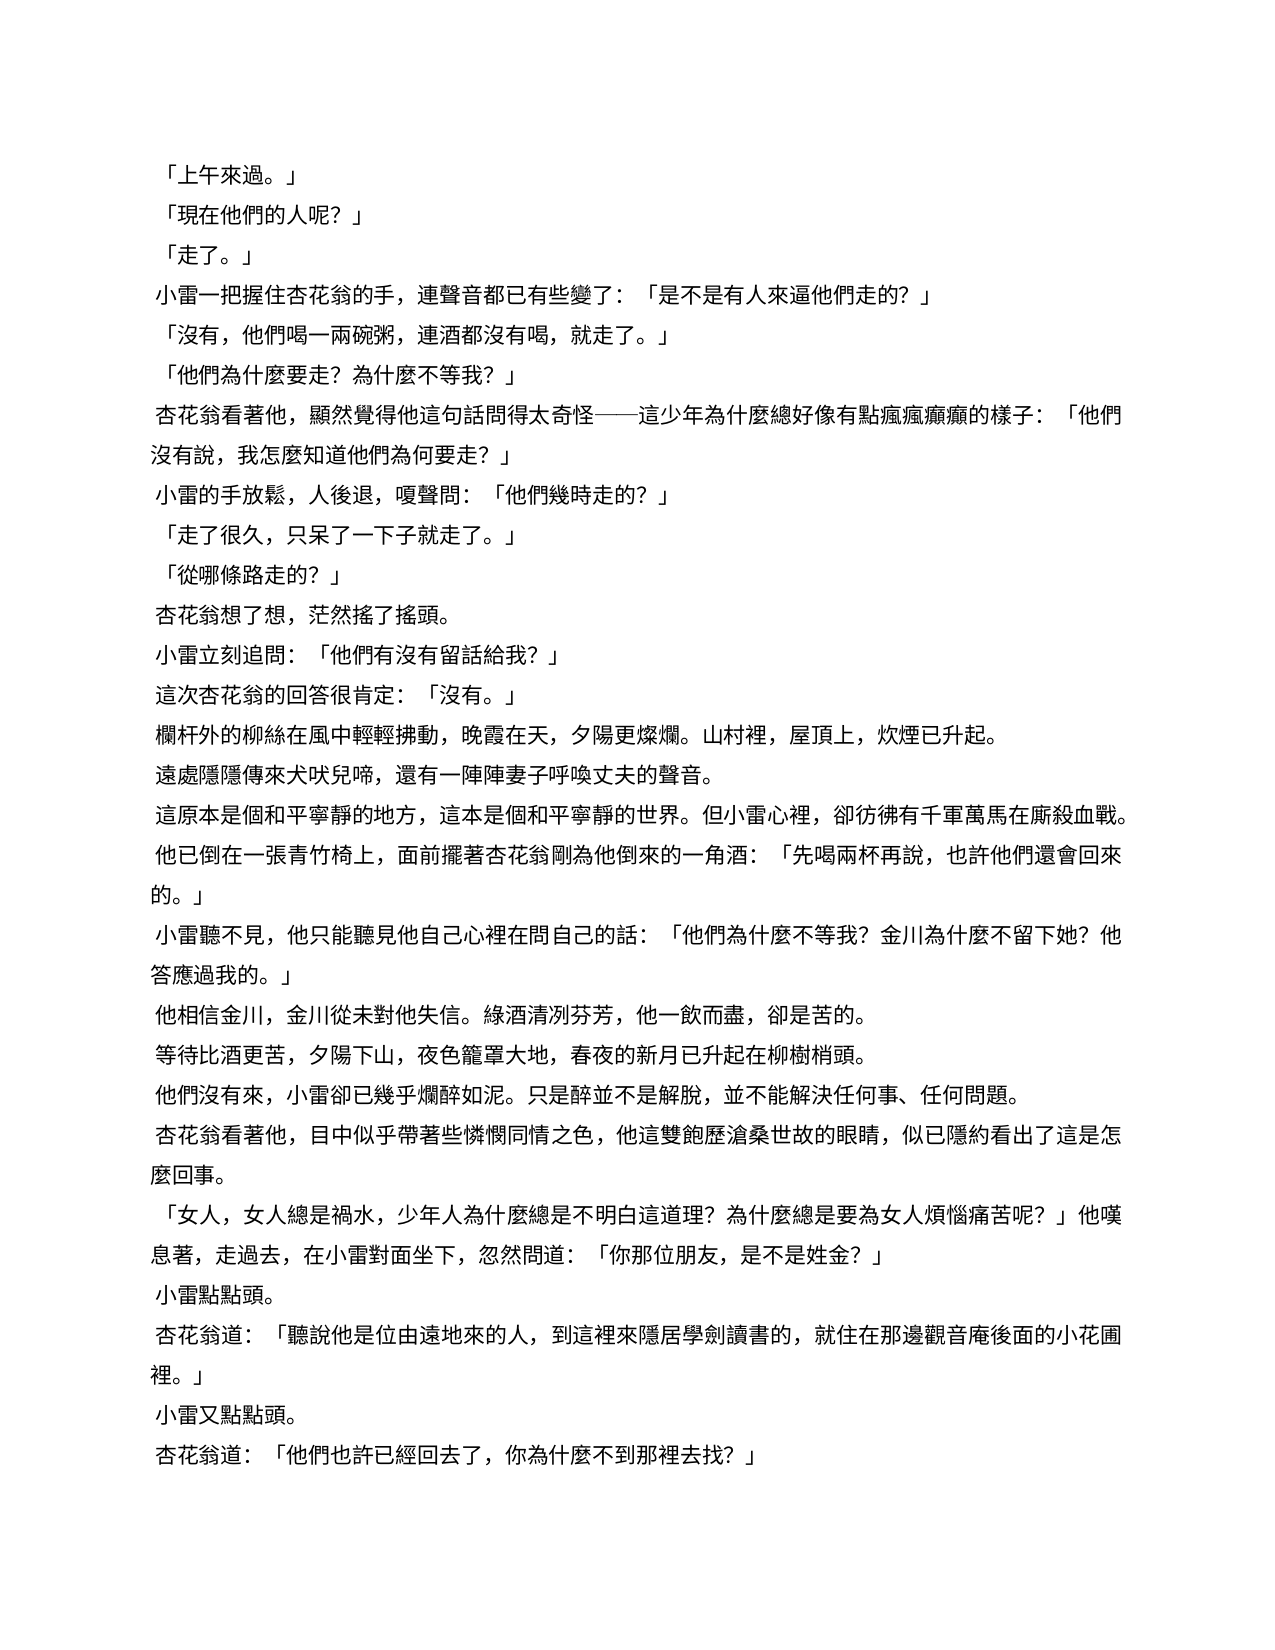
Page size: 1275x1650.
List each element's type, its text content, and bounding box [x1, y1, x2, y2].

text 他相信金川，金川從未對他失信。綠酒清冽芬芳，他一飲而盡，卻是苦的。 [150, 990, 1125, 1030]
text 小雷一把握住杏花翁的手，連聲音都已有些變了：「是不是有人來逼他們走的？」 [150, 270, 1125, 310]
text 「上午來過。」 [150, 150, 1125, 190]
text 等待比酒更苦，夕陽下山，夜色籠罩大地，春夜的新月已升起在柳樹梢頭。 [150, 1030, 1125, 1070]
text 「他們為什麼要走？為什麼不等我？」 [150, 350, 1125, 390]
text 「走了。」 [150, 230, 1125, 270]
text 「走了很久，只呆了一下子就走了。」 [150, 510, 1125, 550]
text 「沒有，他們喝一兩碗粥，連酒都沒有喝，就走了。」 [150, 310, 1125, 350]
text 這原本是個和平寧靜的地方，這本是個和平寧靜的世界。但小雷心裡，卻彷彿有千軍萬馬在廝殺血戰。 [150, 790, 1125, 830]
text 「從哪條路走的？」 [150, 550, 1125, 590]
text 小雷點點頭。 [150, 1270, 1125, 1310]
text 小雷聽不見，他只能聽見他自己心裡在問自己的話：「他們為什麼不等我？金川為什麼不留下她？他答應過我的。」 [150, 910, 1125, 990]
text 「女人，女人總是禍水，少年人為什麼總是不明白這道理？為什麼總是要為女人煩惱痛苦呢？」他嘆息著，走過去，在小雷對面坐下，忽然問道：「你那位朋友，是不是姓金？」 [150, 1190, 1125, 1270]
text 杏花翁道：「他們也許已經回去了，你為什麼不到那裡去找？」 [150, 1430, 1125, 1470]
text 他已倒在一張青竹椅上，面前擺著杏花翁剛為他倒來的一角酒：「先喝兩杯再說，也許他們還會回來的。」 [150, 830, 1125, 910]
text 杏花翁道：「聽說他是位由遠地來的人，到這裡來隱居學劍讀書的，就住在那邊觀音庵後面的小花圃裡。」 [150, 1310, 1125, 1390]
text 杏花翁看著他，顯然覺得他這句話問得太奇怪──這少年為什麼總好像有點瘋瘋癲癲的樣子：「他們沒有說，我怎麼知道他們為何要走？」 [150, 390, 1125, 470]
text 杏花翁想了想，茫然搖了搖頭。 [150, 590, 1125, 630]
text 小雷立刻追問：「他們有沒有留話給我？」 [150, 630, 1125, 670]
text 這次杏花翁的回答很肯定：「沒有。」 [150, 670, 1125, 710]
text 遠處隱隱傳來犬吠兒啼，還有一陣陣妻子呼喚丈夫的聲音。 [150, 750, 1125, 790]
text 他們沒有來，小雷卻已幾乎爛醉如泥。只是醉並不是解脫，並不能解決任何事、任何問題。 [150, 1070, 1125, 1110]
text 「現在他們的人呢？」 [150, 190, 1125, 230]
text 杏花翁看著他，目中似乎帶著些憐憫同情之色，他這雙飽歷滄桑世故的眼睛，似已隱約看出了這是怎麼回事。 [150, 1110, 1125, 1190]
text 欄杆外的柳絲在風中輕輕拂動，晚霞在天，夕陽更燦爛。山村裡，屋頂上，炊煙已升起。 [150, 710, 1125, 750]
text 小雷又點點頭。 [150, 1390, 1125, 1430]
text 小雷的手放鬆，人後退，嗄聲問：「他們幾時走的？」 [150, 470, 1125, 510]
